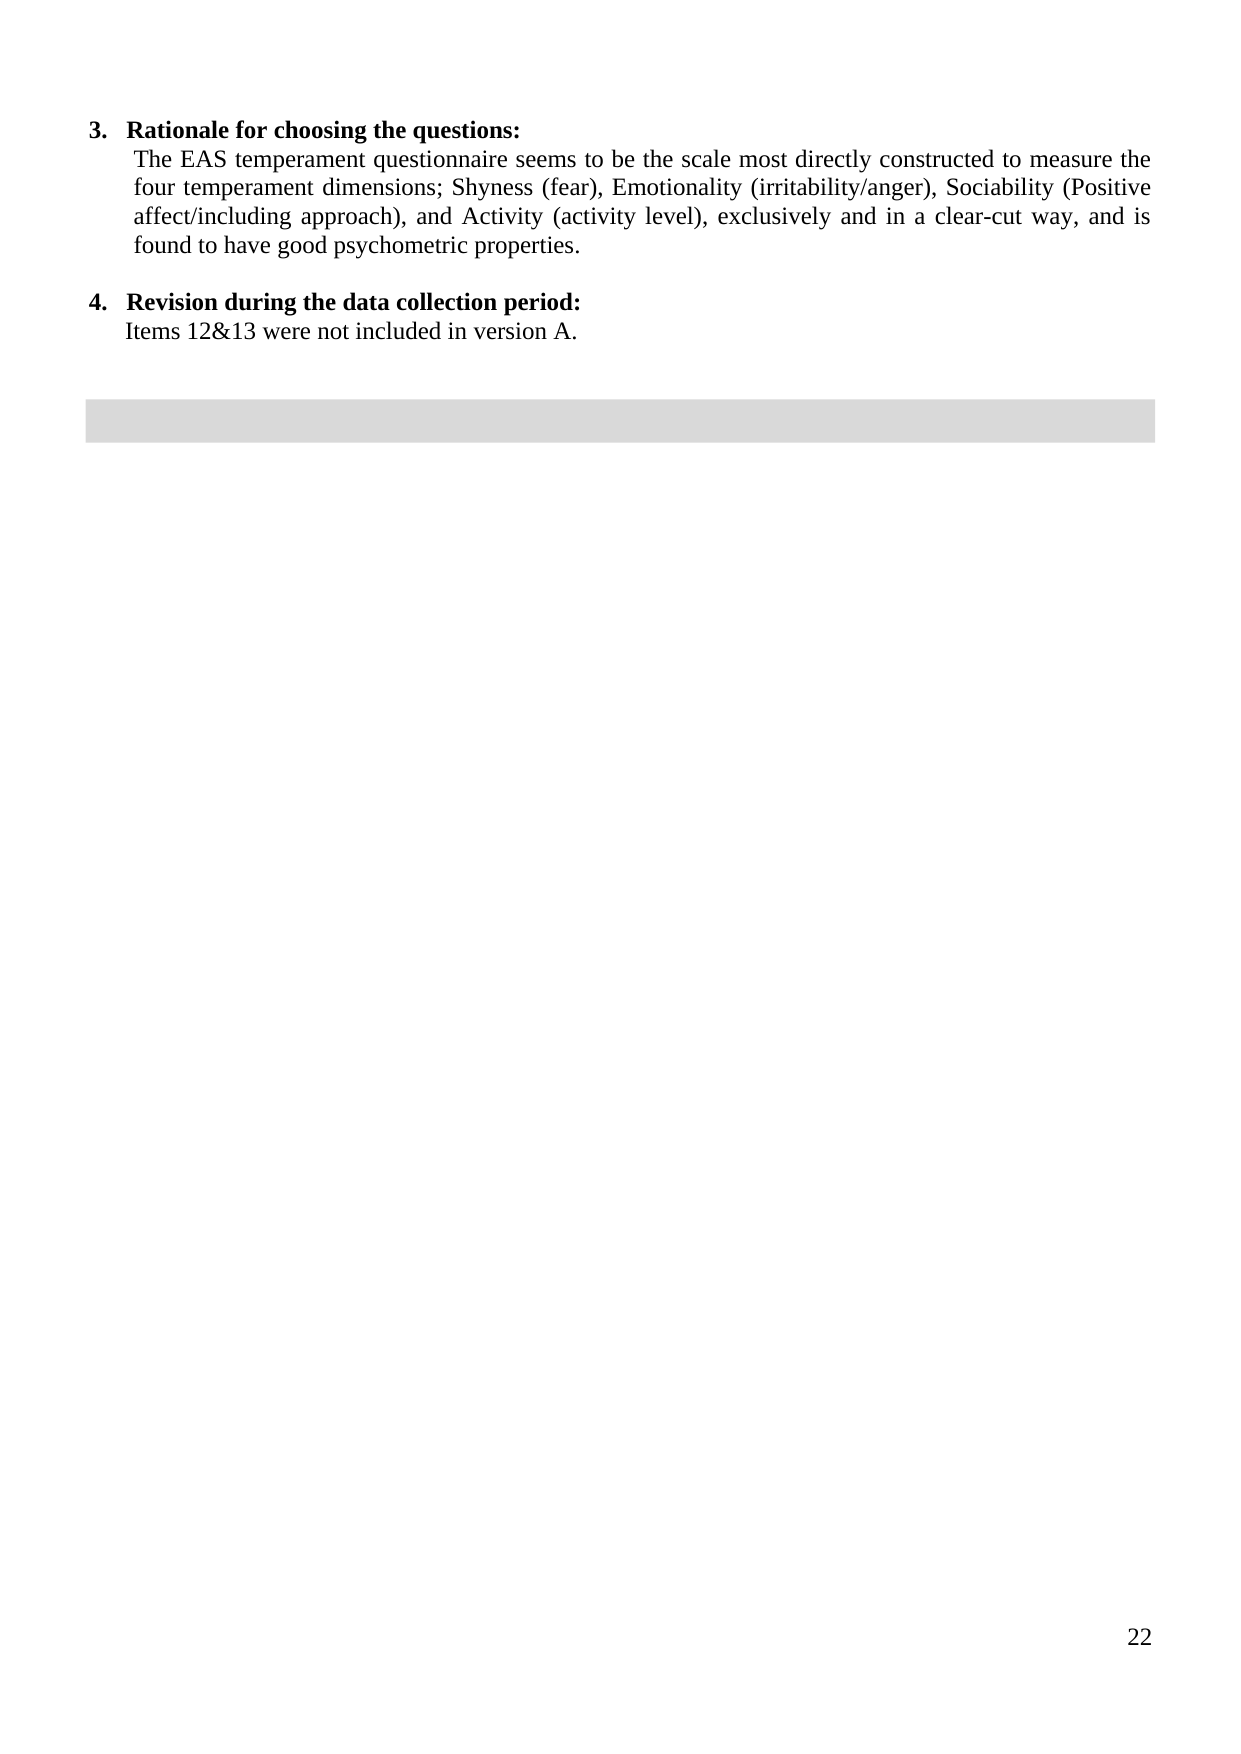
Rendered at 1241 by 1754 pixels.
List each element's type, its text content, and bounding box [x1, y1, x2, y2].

subtitle Rationale for choosing the questions: [89, 115, 1167, 144]
text The EAS temperament questionnaire seems to be the scale most directly constructed to measure the four temperament dimensions; Shyness (fear), Emotionality (irritability/anger), Sociability (Positive affect/including approach), and Activity (activity level), exclusively and in a clear-cut way, and is found to have good psychometric properties. [133, 144, 1152, 259]
text Items 12&13 were not included in version A. [69, 316, 577, 345]
subtitle Revision during the data collection period: [69, 288, 581, 316]
